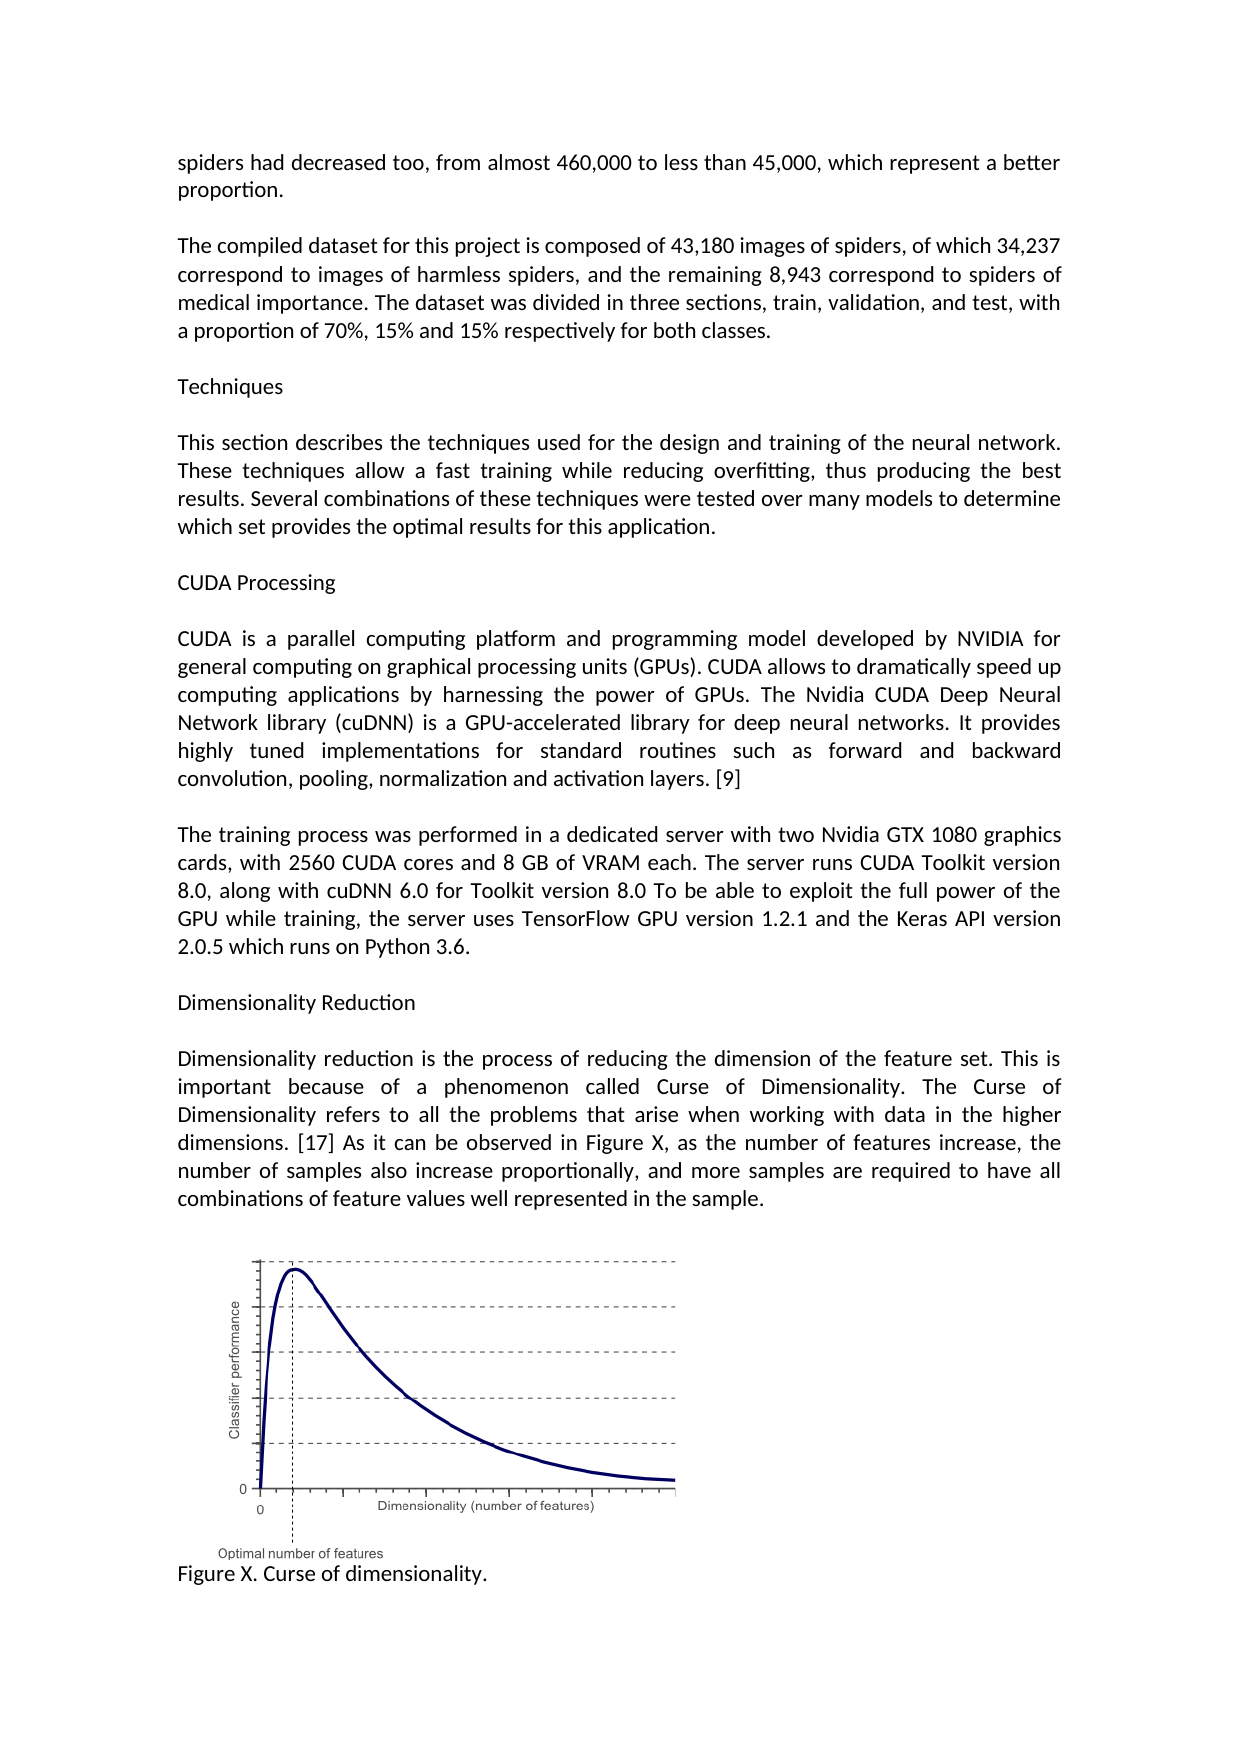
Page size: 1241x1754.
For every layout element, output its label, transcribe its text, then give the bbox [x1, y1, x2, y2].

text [177, 148, 1063, 204]
picture [177, 1240, 676, 1560]
text The training process was performed in a dedicated server with two Nvidia GTX 1080 graphics cards, with 2560 CUDA cores and 8 GB of VRAM each. The server runs CUDA Toolkit version 8.0, along with cuDNN 6.0 for Toolkit version 8.0 To be able to exploit the full power of the GPU while training, the server uses TensorFlow GPU version 1.2.1 and the Keras API version 2.0.5 which runs on Python 3.6. [177, 820, 1063, 960]
text CUDA Processing [177, 568, 1063, 596]
text CUDA is a parallel computing platform and programming model developed by NVIDIA for general computing on graphical processing units (GPUs). CUDA allows to dramatically speed up computing applications by harnessing the power of GPUs. The Nvidia CUDA Deep Neural Network library (cuDNN) is a GPU-accelerated library for deep neural networks. It provides highly tuned implementations for standard routines such as forward and backward convolution, pooling, normalization and activation layers. [9] [177, 624, 1063, 792]
text Dimensionality reduction is the process of reducing the dimension of the feature set. This is important because of a phenomenon called Curse of Dimensionality. The Curse of Dimensionality refers to all the problems that arise when working with data in the higher dimensions. [17] As it can be observed in Figure X, as the number of features increase, the number of samples also increase proportionally, and more samples are required to have all combinations of feature values well represented in the sample. [177, 1044, 1063, 1212]
text The compiled dataset for this project is composed of 43,180 images of spiders, of which 34,237 correspond to images of harmless spiders, and the remaining 8,943 correspond to spiders of medical importance. The dataset was divided in three sections, train, validation, and test, with a proportion of 70%, 15% and 15% respectively for both classes. [177, 232, 1063, 344]
text Figure X. Curse of dimensionality. [177, 1559, 1063, 1587]
text Techniques [177, 372, 1063, 400]
text Dimensionality Reduction [177, 988, 1063, 1016]
text This section describes the techniques used for the design and training of the neural network. These techniques allow a fast training while reducing overfitting, thus producing the best results. Several combinations of these techniques were tested over many models to determine which set provides the optimal results for this application. [177, 428, 1063, 540]
